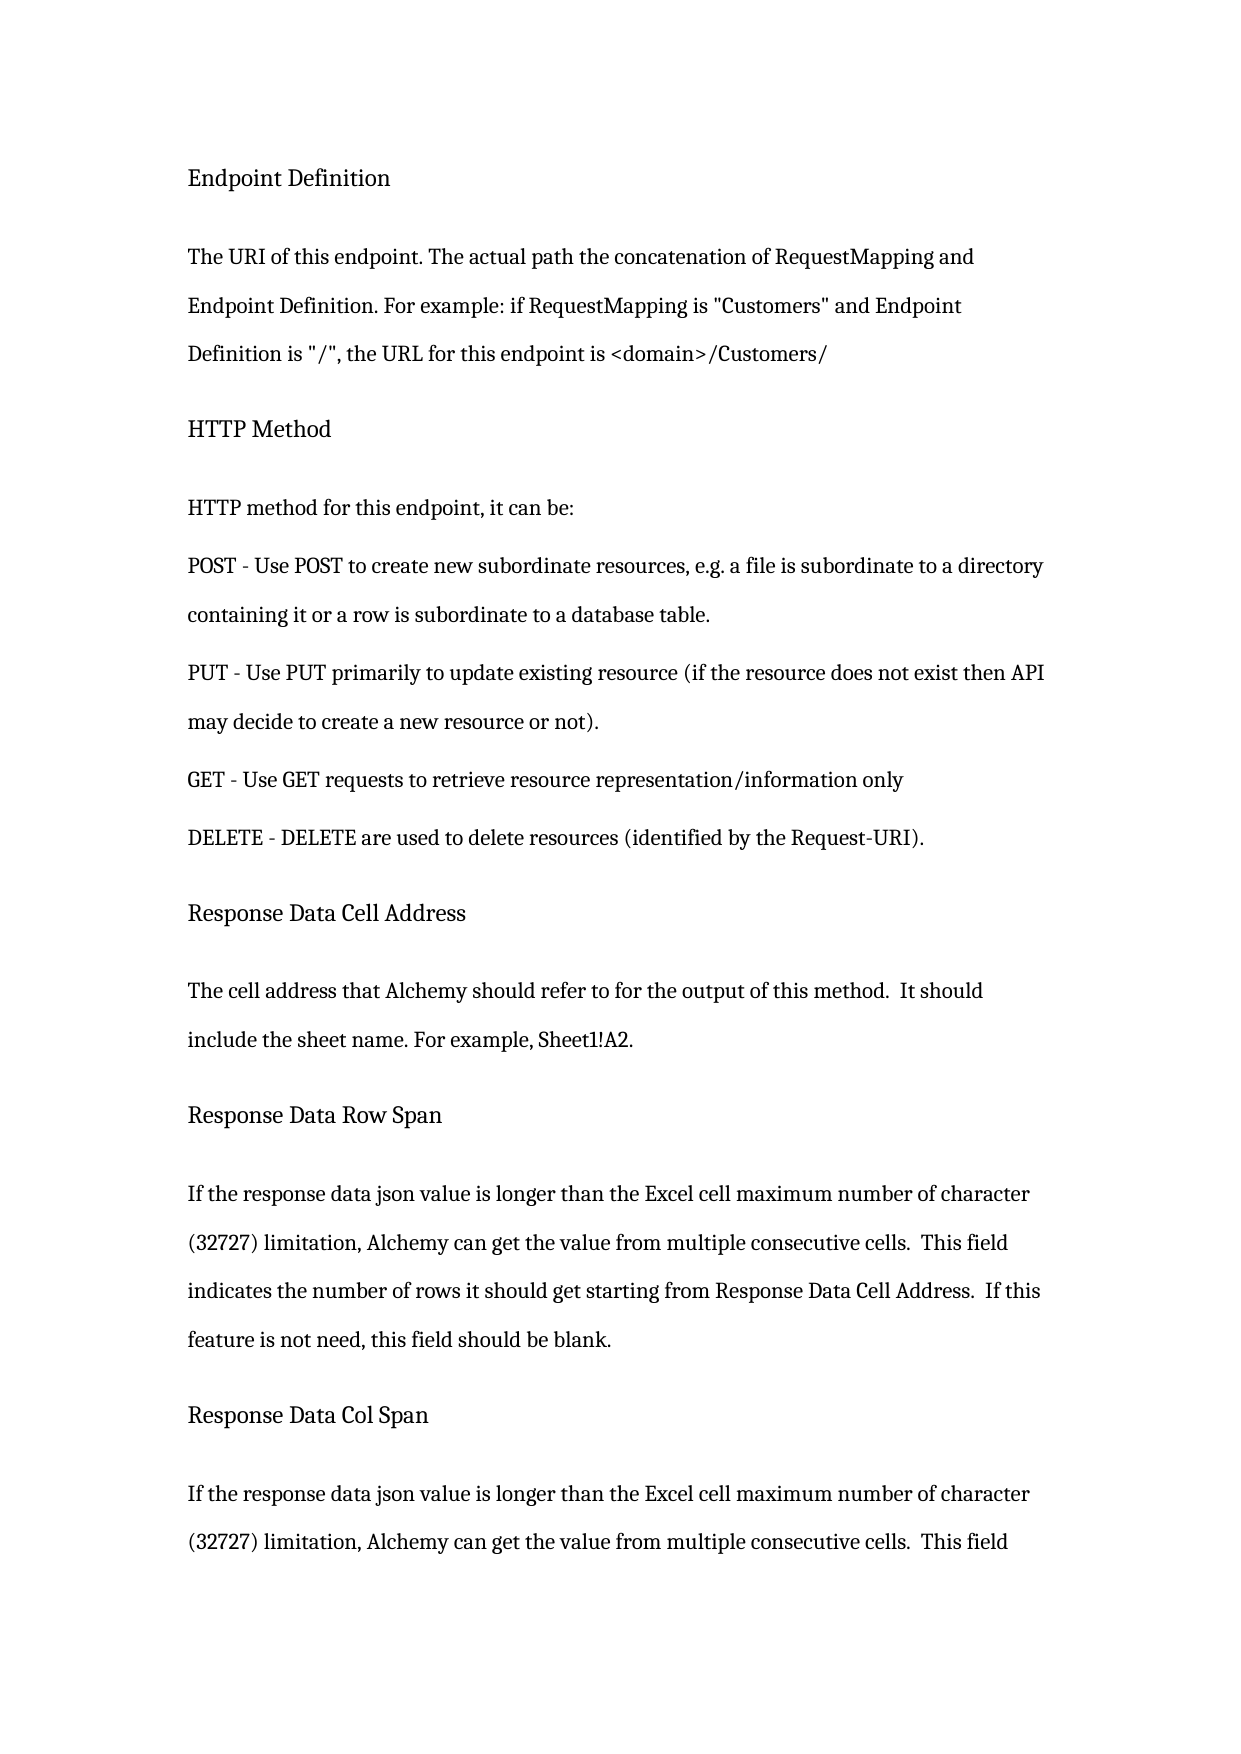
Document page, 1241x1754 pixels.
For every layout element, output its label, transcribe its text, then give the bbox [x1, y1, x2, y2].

subtitle Endpoint Definition [187, 162, 1053, 194]
text GET - Use GET requests to retrieve resource representation/information only [187, 764, 1053, 796]
subtitle Response Data Cell Address [187, 897, 1053, 929]
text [187, 1477, 1053, 1559]
text DELETE - DELETE are used to delete resources (identified by the Request-URI). [187, 822, 1053, 854]
text HTTP method for this endpoint, it can be: [187, 492, 1053, 524]
subtitle Response Data Row Span [187, 1099, 1053, 1131]
text If the response data json value is longer than the Excel cell maximum number of character (32727) limitation, Alchemy can get the value from multiple consecutive cells. This field indicates the number of rows it should get starting from Response Data Cell Address. If this feature is not need, this field should be blank. [187, 1178, 1053, 1356]
text PUT - Use PUT primarily to update existing resource (if the resource does not exist then API may decide to create a new resource or not). [187, 657, 1053, 738]
text The cell address that Alchemy should refer to for the output of this method. It should include the sheet name. For example, Sheet1!A2. [187, 975, 1053, 1057]
subtitle Response Data Col Span [187, 1399, 1053, 1431]
text The URI of this endpoint. The actual path the concatenation of RequestMapping and Endpoint Definition. For example: if RequestMapping is "Customers" and Endpoint Definition is "/", the URL for this endpoint is <domain>/Customers/ [187, 241, 1053, 371]
text POST - Use POST to create new subordinate resources, e.g. a file is subordinate to a directory containing it or a row is subordinate to a database table. [187, 550, 1053, 631]
subtitle HTTP Method [187, 413, 1053, 446]
